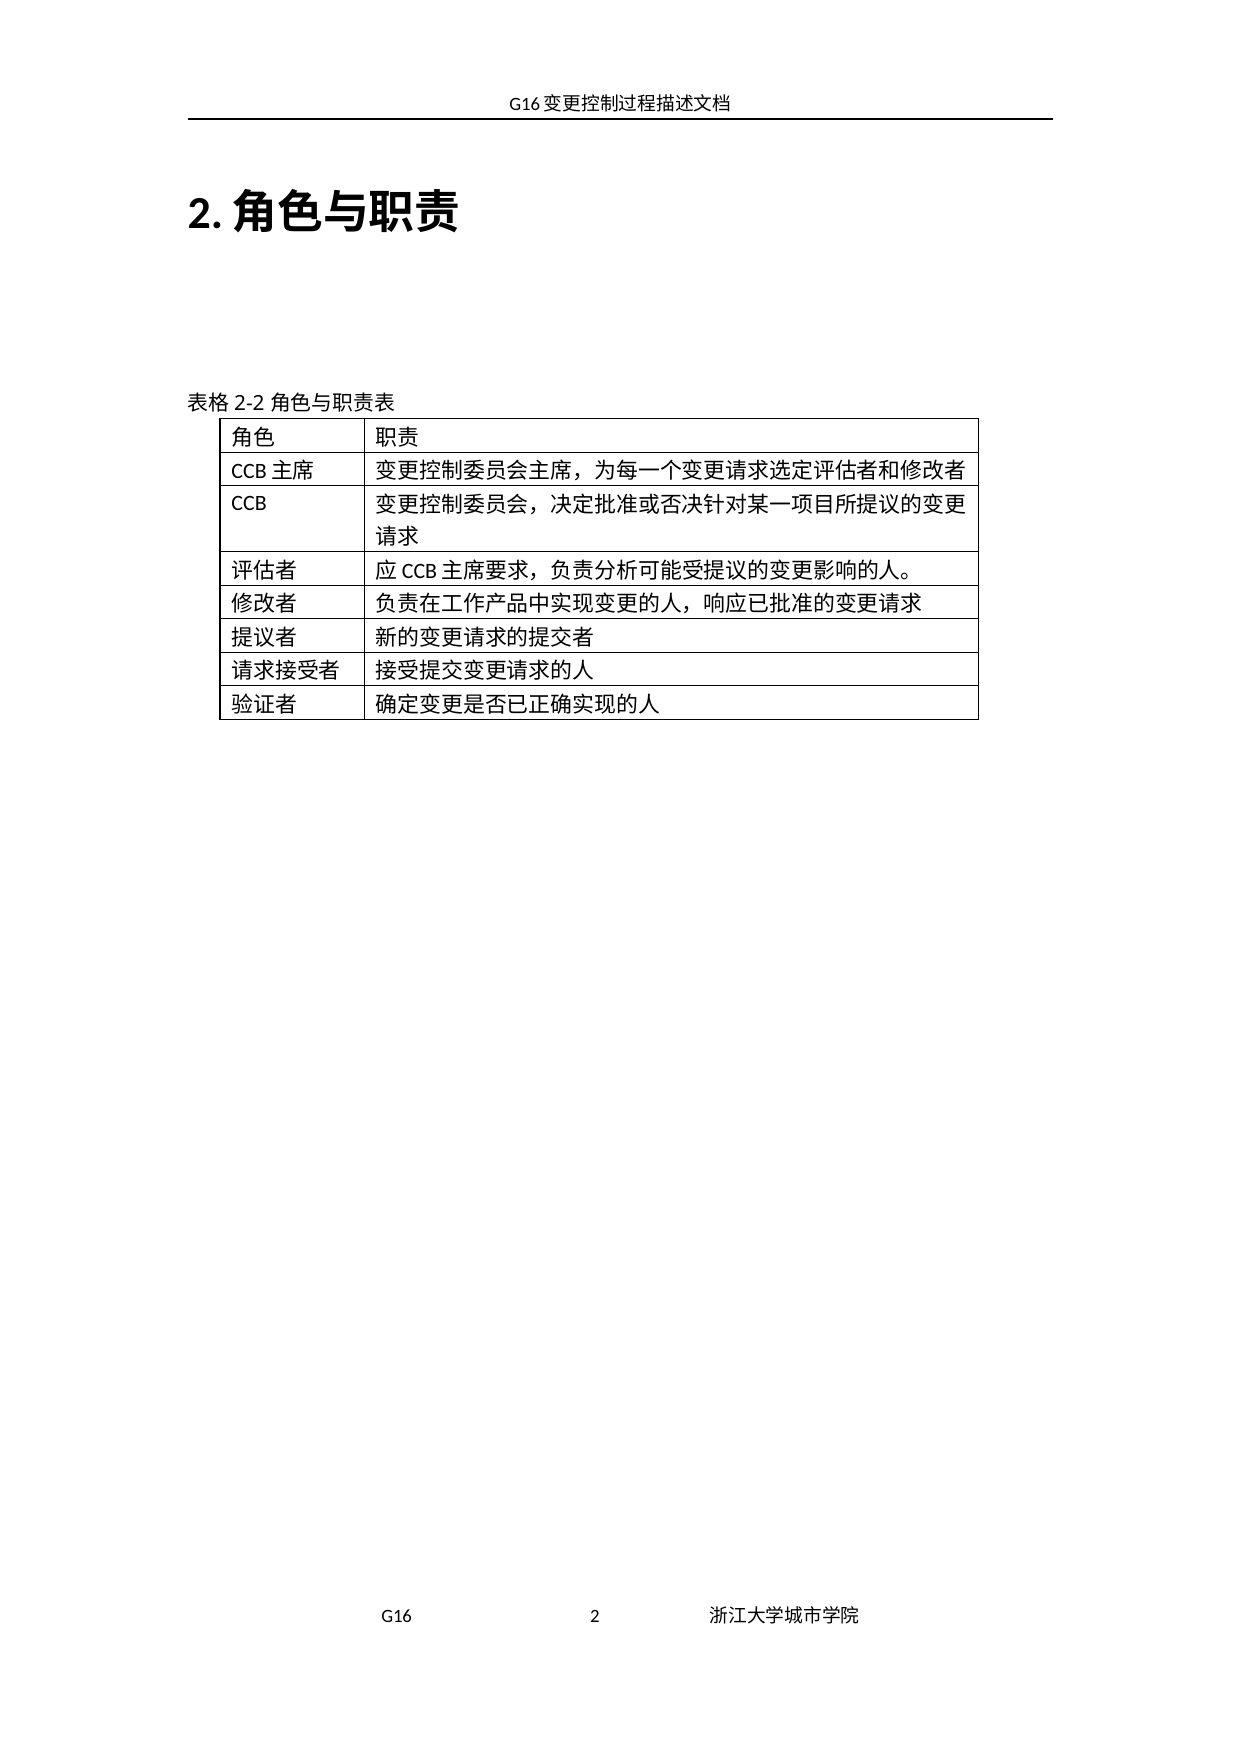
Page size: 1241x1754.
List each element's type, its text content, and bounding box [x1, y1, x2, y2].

table_cell CCB主席 [221, 453, 364, 485]
table_cell 变更控制委员会主席，为每一个变更请求选定评估者和修改者 [365, 453, 978, 485]
table_cell 请求接受者 [221, 653, 364, 685]
table_cell 修改者 [221, 586, 364, 618]
table_header 角色 [221, 419, 364, 452]
table_cell CCB [221, 486, 364, 551]
table_cell 应CCB主席要求，负责分析可能受提议的变更影响的人。 [365, 552, 978, 585]
table_cell 提议者 [221, 619, 364, 652]
table_cell 验证者 [221, 686, 364, 719]
subtitle 角色与职责 [187, 160, 1053, 258]
table_cell 新的变更请求的提交者 [365, 619, 978, 652]
table_cell 变更控制委员会，决定批准或否决针对某一项目所提议的变更请求 [365, 486, 978, 551]
table_cell 评估者 [221, 552, 364, 585]
table_cell 接受提交变更请求的人 [365, 653, 978, 685]
table_header 职责 [365, 419, 978, 452]
table_cell 负责在工作产品中实现变更的人，响应已批准的变更请求 [365, 586, 978, 618]
table_cell 确定变更是否已正确实现的人 [365, 686, 978, 719]
